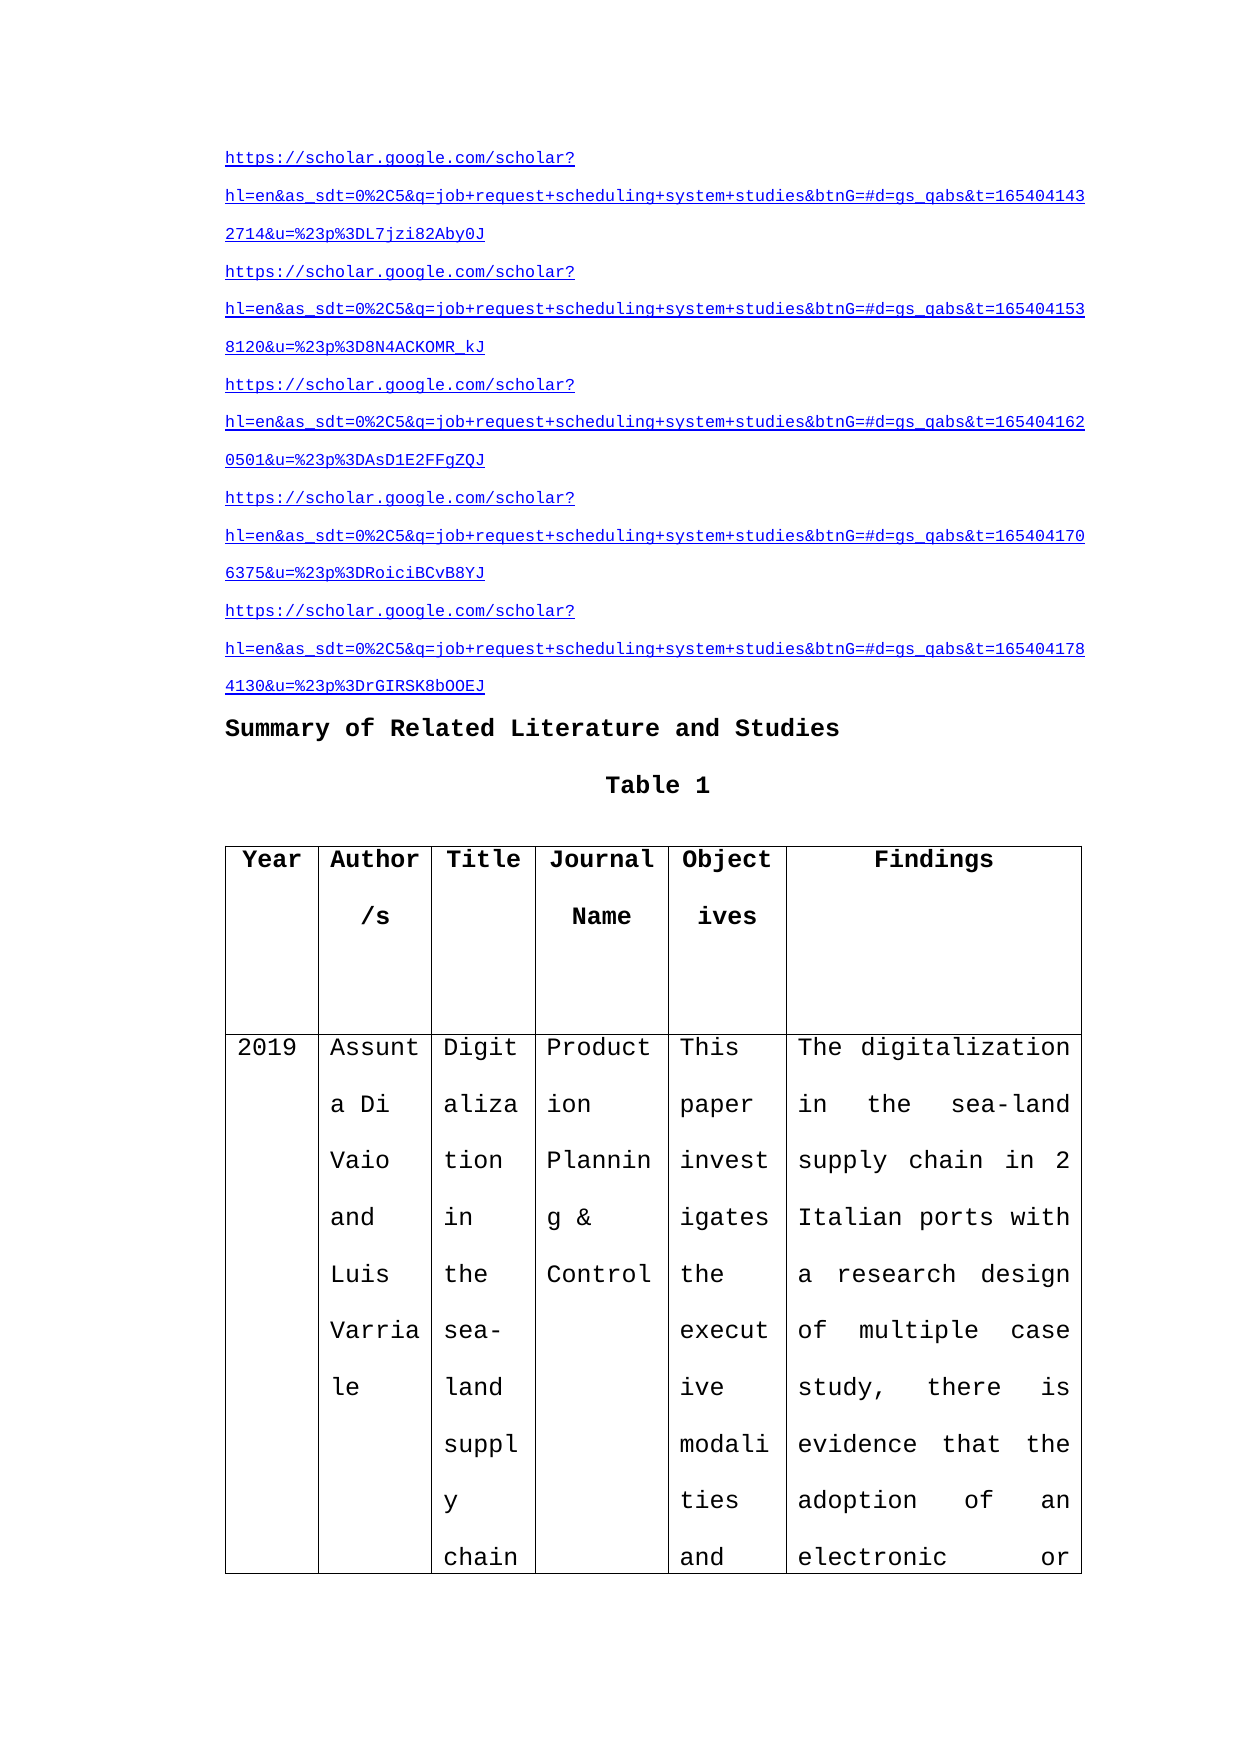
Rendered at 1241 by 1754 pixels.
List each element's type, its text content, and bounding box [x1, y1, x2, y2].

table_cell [669, 1035, 786, 1573]
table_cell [536, 1035, 668, 1573]
text https://scholar.google.com/scholar?hl=en&as_sdt=0%2C5&q=job+request+scheduling+system+studies&btnG=#d=gs_qabs&t=1654041620501&u=%23p%3DAsD1E2FFgZQJ [225, 376, 1090, 471]
text https://scholar.google.com/scholar?hl=en&as_sdt=0%2C5&q=job+request+scheduling+system+studies&btnG=#d=gs_qabs&t=1654041432714&u=%23p%3DL7jzi82Aby0J [225, 150, 1090, 244]
text https://scholar.google.com/scholar?hl=en&as_sdt=0%2C5&q=job+request+scheduling+system+studies&btnG=#d=gs_qabs&t=1654041538120&u=%23p%3D8N4ACKOMR_kJ [225, 263, 1090, 357]
table_header Objectives [669, 847, 786, 1034]
table_header Title [432, 847, 535, 1034]
table_cell 2019 [226, 1035, 318, 1573]
table_header Findings [787, 847, 1081, 1034]
table_header Author/s [319, 847, 431, 1034]
text Table 1 [225, 772, 1090, 801]
table_header Year [226, 847, 318, 1034]
text Summary of Related Literature and Studies [225, 716, 1090, 744]
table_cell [787, 1035, 1081, 1573]
text https://scholar.google.com/scholar?hl=en&as_sdt=0%2C5&q=job+request+scheduling+system+studies&btnG=#d=gs_qabs&t=1654041784130&u=%23p%3DrGIRSK8bOOEJ [225, 602, 1090, 697]
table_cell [432, 1035, 535, 1573]
text https://scholar.google.com/scholar?hl=en&as_sdt=0%2C5&q=job+request+scheduling+system+studies&btnG=#d=gs_qabs&t=1654041706375&u=%23p%3DRoiciBCvB8YJ [225, 489, 1090, 584]
table_header Journal Name [536, 847, 668, 1034]
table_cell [319, 1035, 431, 1573]
